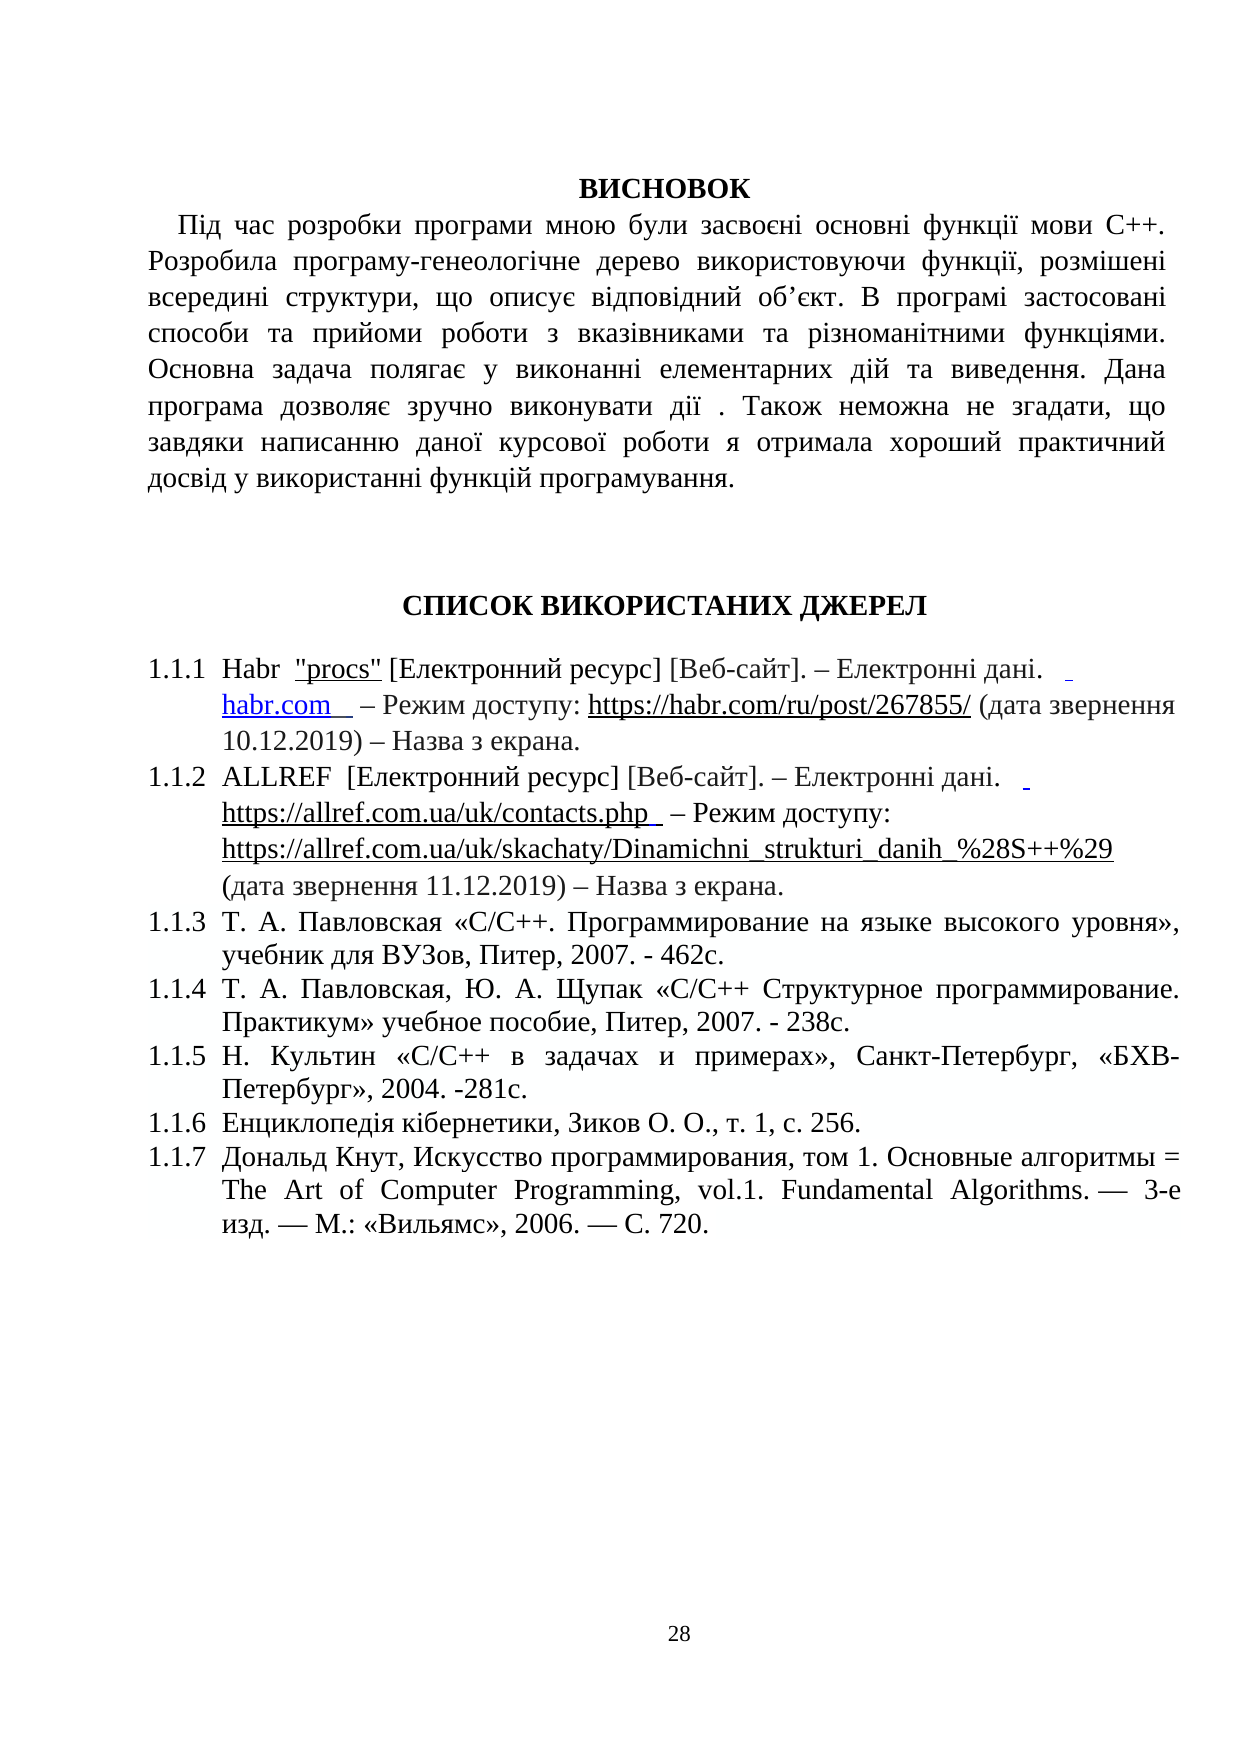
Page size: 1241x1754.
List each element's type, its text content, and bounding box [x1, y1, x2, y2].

text Під час розробки програми мною були засвоєні основні функції мови C++. Розробила програму-генеологічне дерево використовуючи функції, розмішені всередині структури, що описує відповідний об’єкт. В програмі застосовані способи та прийоми роботи з вказівниками та різноманітними функціями. Основна задача полягає у виконанні елементарних дій та виведення. Дана програма дозволяє зручно виконувати дії . Також неможна не згадати, що завдяки написанню даної курсової роботи я отримала хороший практичний досвід у використанні функцій програмування. [148, 207, 1167, 494]
text ВИСНОВОК [148, 171, 1181, 204]
